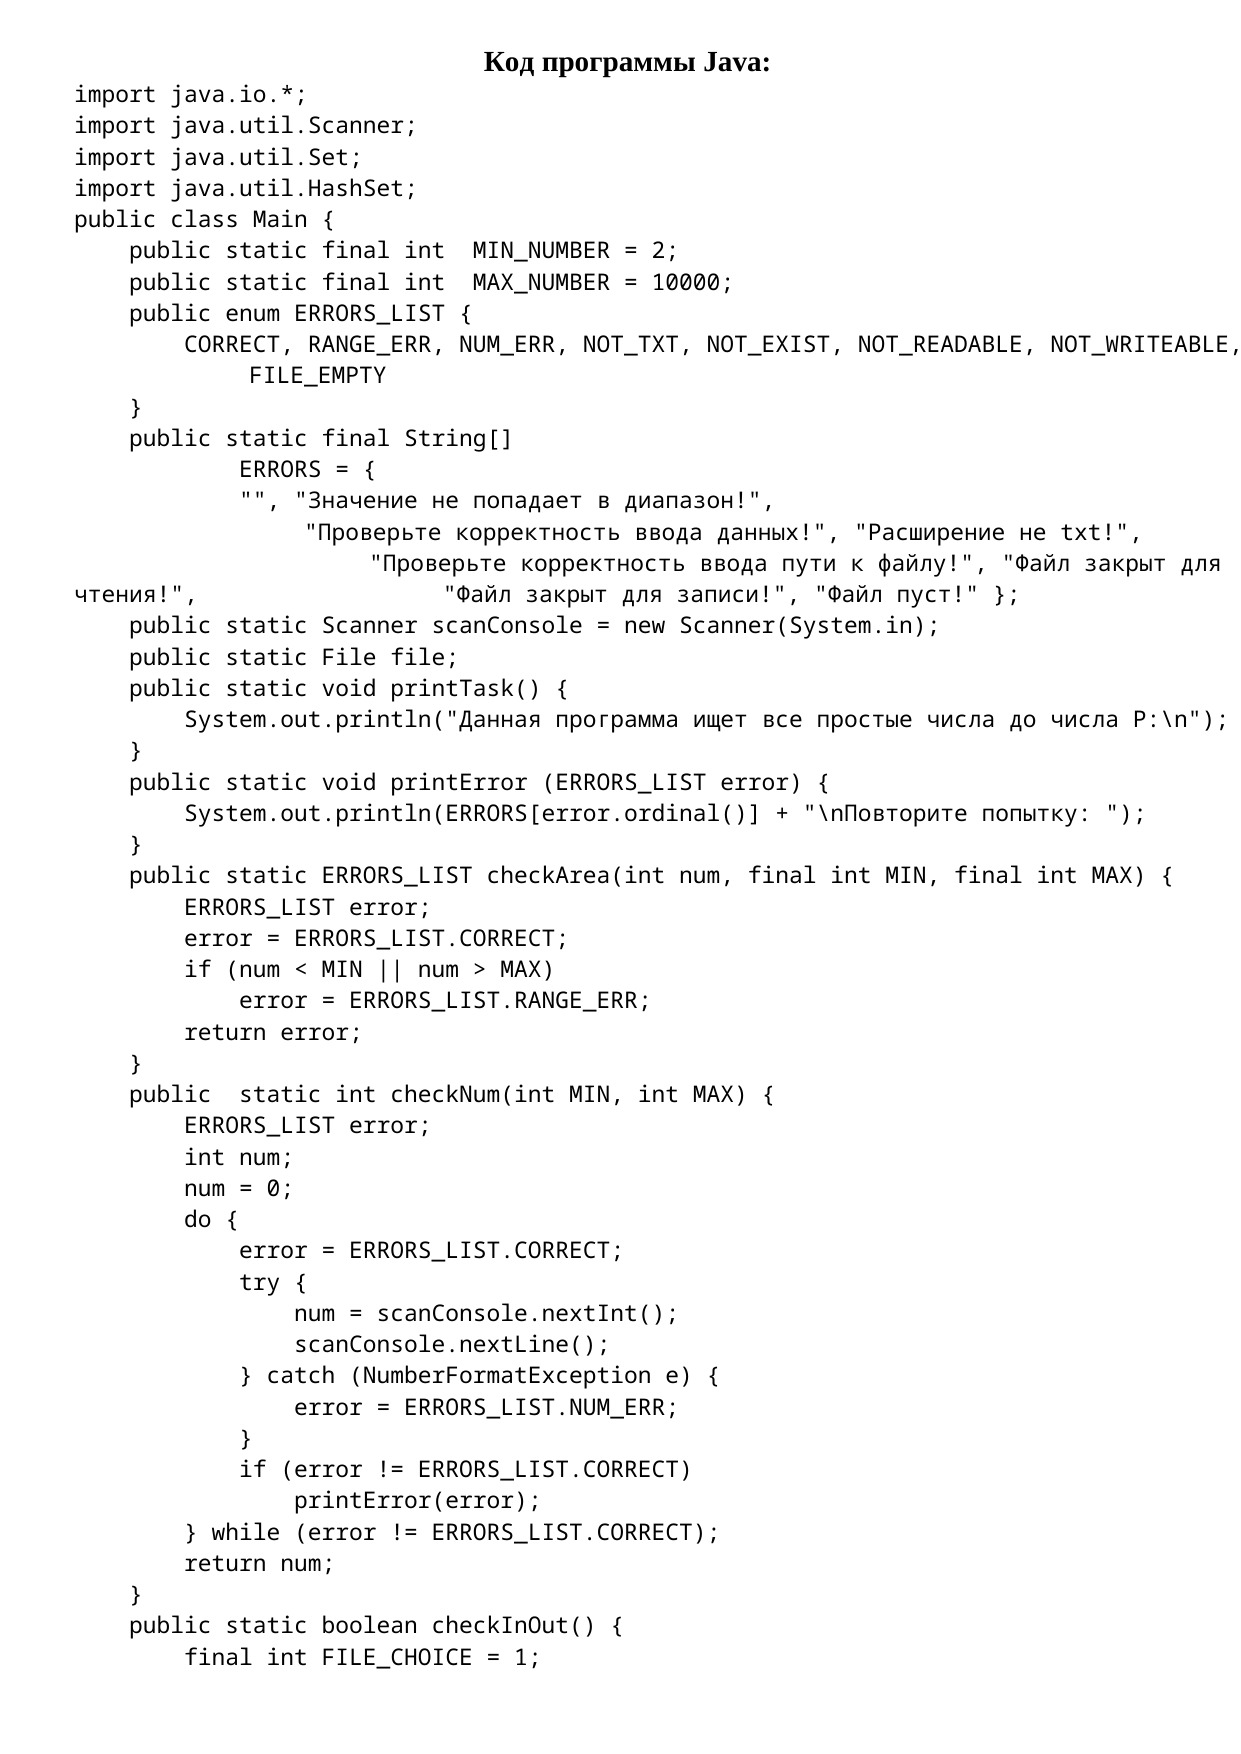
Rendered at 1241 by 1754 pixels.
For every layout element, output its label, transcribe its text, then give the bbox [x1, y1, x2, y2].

text import java.io.*; [74, 78, 1240, 109]
text public enum ERRORS_LIST { [74, 297, 1240, 328]
text final int FILE_CHOICE = 1; [74, 1640, 1240, 1672]
text try { [74, 1265, 1240, 1297]
text error = ERRORS_LIST.CORRECT; [74, 922, 1240, 953]
text scanConsole.nextLine(); [74, 1328, 1240, 1359]
text "", "Значение не попадает в диапазон!", "Проверьте корректность ввода данных!", "Расширение не txt!", "Проверьте корректность ввода пути к файлу!", "Файл закрыт для чтения!", "Файл закрыт для записи!", "Файл пуст!" }; [74, 484, 1240, 609]
text public static Scanner scanConsole = new Scanner(System.in); [74, 609, 1240, 640]
text num = 0; [74, 1172, 1240, 1203]
text import java.util.Scanner; [74, 109, 1240, 140]
text public static final int MIN_NUMBER = 2; [74, 234, 1240, 265]
text public static void printError (ERRORS_LIST error) { [74, 765, 1240, 797]
text error = ERRORS_LIST.RANGE_ERR; [74, 984, 1240, 1015]
text CORRECT, RANGE_ERR, NUM_ERR, NOT_TXT, NOT_EXIST, NOT_READABLE, NOT_WRITEABLE, FILE_EMPTY [74, 328, 1240, 390]
text num = scanConsole.nextInt(); [74, 1297, 1240, 1328]
text } [74, 390, 1240, 422]
text public static boolean checkInOut() { [74, 1609, 1240, 1640]
text import java.util.HashSet; [74, 172, 1240, 203]
text } [74, 1422, 1240, 1453]
text do { [74, 1203, 1240, 1234]
text public static final String[] [74, 422, 1240, 453]
text System.out.println("Данная программа ищет все простые числа до числа P:\n"); [74, 703, 1240, 734]
text public static int checkNum(int MIN, int MAX) { [74, 1078, 1240, 1109]
text } [74, 828, 1240, 859]
text public static ERRORS_LIST checkArea(int num, final int MIN, final int MAX) { [74, 859, 1240, 890]
text import java.util.Set; [74, 140, 1240, 172]
text } [74, 734, 1240, 765]
text public class Main { [74, 203, 1240, 234]
text Код программы Java: [0, 44, 1240, 78]
text return num; [74, 1547, 1240, 1578]
text } while (error != ERRORS_LIST.CORRECT); [74, 1515, 1240, 1547]
text printError(error); [74, 1484, 1240, 1515]
text public static final int MAX_NUMBER = 10000; [74, 265, 1240, 297]
text ERRORS = { [74, 453, 1240, 484]
text ERRORS_LIST error; [74, 1109, 1240, 1140]
text public static void printTask() { [74, 672, 1240, 703]
text System.out.println(ERRORS[error.ordinal()] + "\nПовторите попытку: "); [74, 797, 1240, 828]
text return error; [74, 1015, 1240, 1047]
text if (error != ERRORS_LIST.CORRECT) [74, 1453, 1240, 1484]
text error = ERRORS_LIST.CORRECT; [74, 1234, 1240, 1265]
text ERRORS_LIST error; [74, 890, 1240, 922]
text } catch (NumberFormatException e) { [74, 1359, 1240, 1390]
text public static File file; [74, 640, 1240, 672]
text int num; [74, 1140, 1240, 1172]
text if (num < MIN || num > MAX) [74, 953, 1240, 984]
text } [74, 1047, 1240, 1078]
text } [74, 1578, 1240, 1609]
text error = ERRORS_LIST.NUM_ERR; [74, 1390, 1240, 1422]
